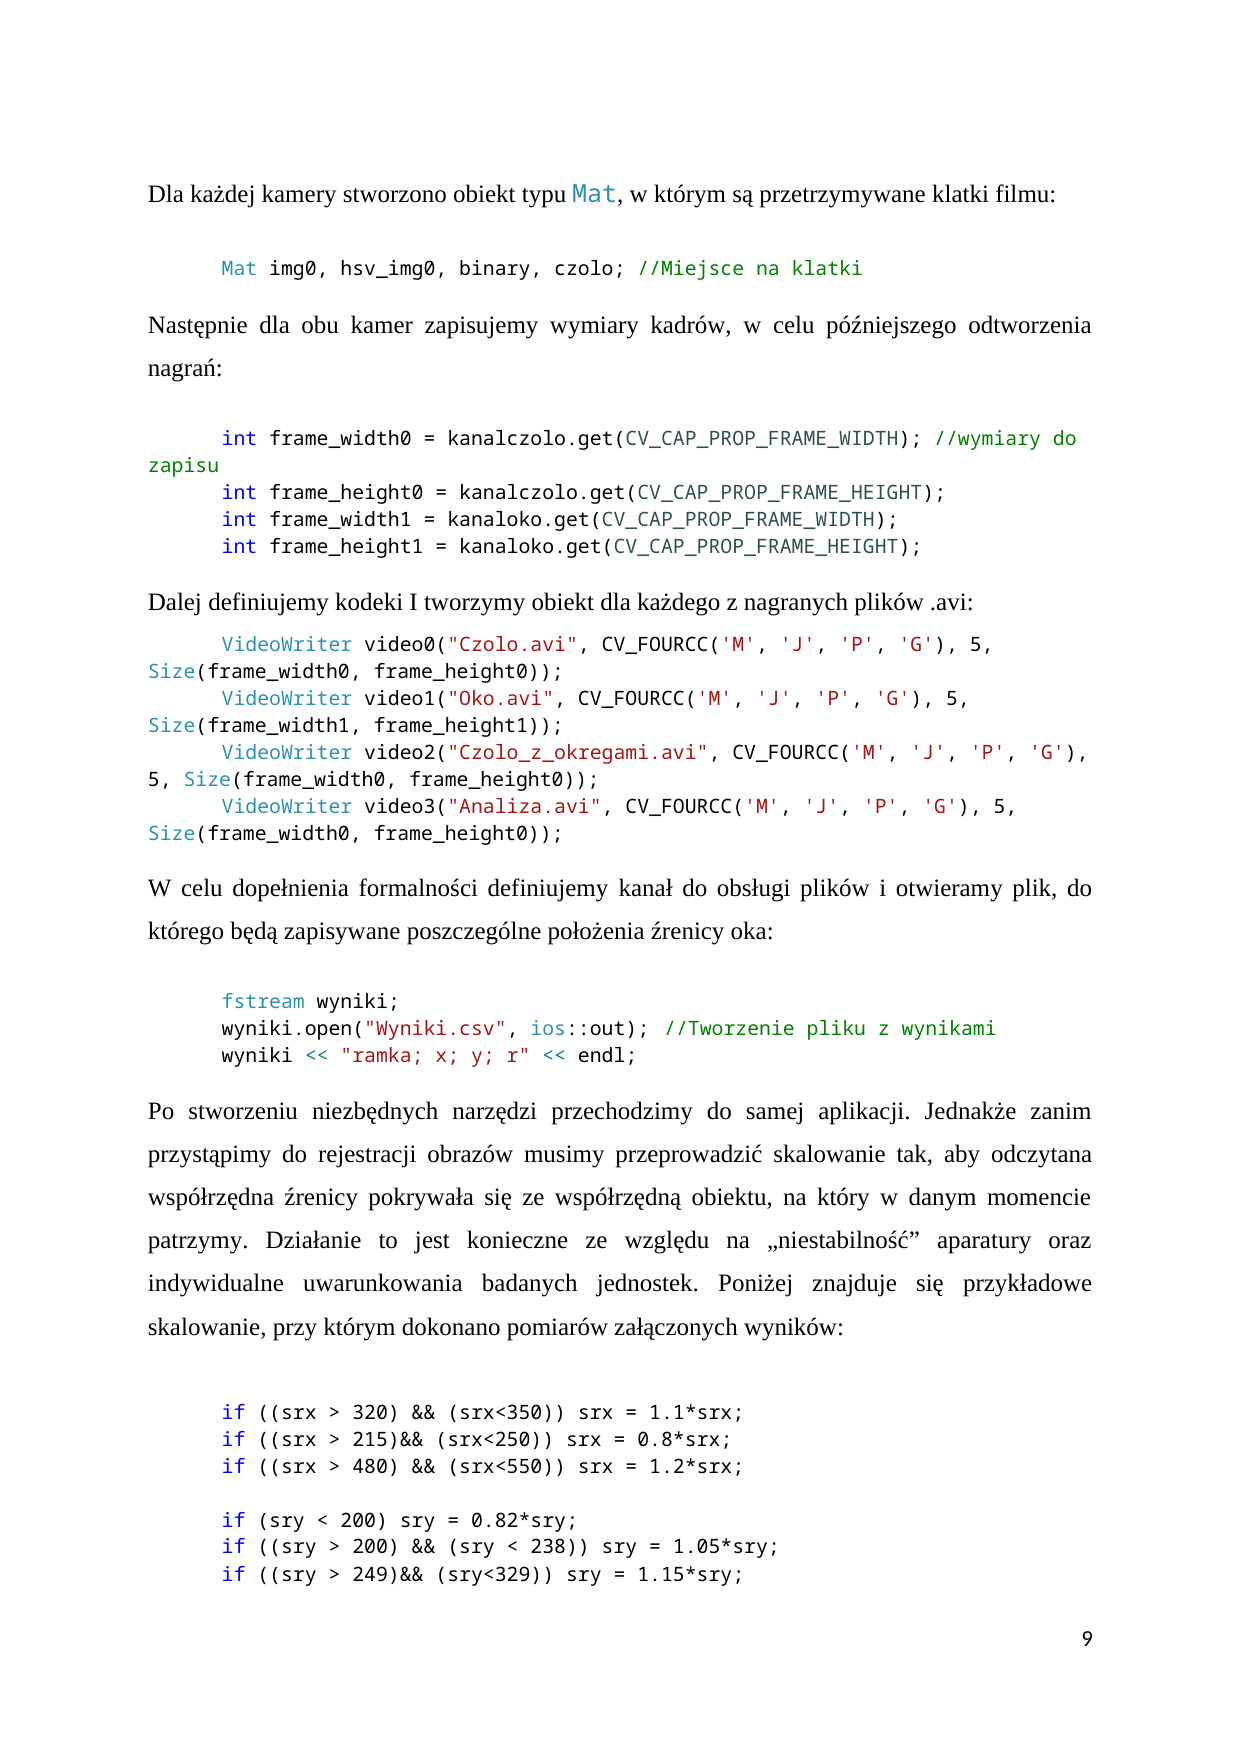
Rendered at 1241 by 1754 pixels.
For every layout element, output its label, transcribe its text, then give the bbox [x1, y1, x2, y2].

text fstream wyniki; [148, 987, 1093, 1014]
text wyniki.open("Wyniki.csv", ios::out); //Tworzenie pliku z wynikami [148, 1014, 1093, 1041]
text VideoWriter video2("Czolo_z_okregami.avi", CV_FOURCC('M', 'J', 'P', 'G'), 5, Size(frame_width0, frame_height0)); [148, 738, 1093, 792]
text int frame_height1 = kanaloko.get(CV_CAP_PROP_FRAME_HEIGHT); [148, 532, 1093, 559]
text W celu dopełnienia formalności definiujemy kanał do obsługi plików i otwieramy plik, do którego będą zapisywane poszczególne położenia źrenicy oka: [148, 873, 1093, 945]
text int frame_height0 = kanalczolo.get(CV_CAP_PROP_FRAME_HEIGHT); [148, 478, 1093, 505]
text Dalej definiujemy kodeki I tworzymy obiekt dla każdego z nagranych plików .avi: [148, 587, 1093, 616]
text if ((srx > 320) && (srx<350)) srx = 1.1*srx; [148, 1398, 1093, 1425]
text int frame_width0 = kanalczolo.get(CV_CAP_PROP_FRAME_WIDTH); //wymiary do zapisu [148, 424, 1093, 478]
text if ((sry > 249)&& (sry<329)) sry = 1.15*sry; [148, 1560, 1093, 1587]
text VideoWriter video0("Czolo.avi", CV_FOURCC('M', 'J', 'P', 'G'), 5, Size(frame_width0, frame_height0)); [148, 630, 1093, 684]
text Dla każdej kamery stworzono obiekt typu Mat, w którym są przetrzymywane klatki filmu: [148, 176, 1093, 210]
text if ((srx > 480) && (srx<550)) srx = 1.2*srx; [148, 1452, 1093, 1479]
text int frame_width1 = kanaloko.get(CV_CAP_PROP_FRAME_WIDTH); [148, 505, 1093, 532]
text Następnie dla obu kamer zapisujemy wymiary kadrów, w celu późniejszego odtworzenia nagrań: [148, 310, 1093, 382]
text VideoWriter video1("Oko.avi", CV_FOURCC('M', 'J', 'P', 'G'), 5, Size(frame_width1, frame_height1)); [148, 684, 1093, 738]
text Po stworzeniu niezbędnych narzędzi przechodzimy do samej aplikacji. Jednakże zanim przystąpimy do rejestracji obrazów musimy przeprowadzić skalowanie tak, aby odczytana współrzędna źrenicy pokrywała się ze współrzędną obiektu, na który w danym momencie patrzymy. Działanie to jest konieczne ze względu na „niestabilność” aparatury oraz indywidualne uwarunkowania badanych jednostek. Poniżej znajduje się przykładowe skalowanie, przy którym dokonano pomiarów załączonych wyników: [148, 1096, 1093, 1340]
text if (sry < 200) sry = 0.82*sry; [148, 1506, 1093, 1533]
text Mat img0, hsv_img0, binary, czolo; //Miejsce na klatki [148, 255, 1093, 282]
text if ((sry > 200) && (sry < 238)) sry = 1.05*sry; [148, 1533, 1093, 1560]
text wyniki << "ramka; x; y; r" << endl; [148, 1041, 1093, 1068]
text VideoWriter video3("Analiza.avi", CV_FOURCC('M', 'J', 'P', 'G'), 5, Size(frame_width0, frame_height0)); [148, 792, 1093, 846]
text if ((srx > 215)&& (srx<250)) srx = 0.8*srx; [148, 1425, 1093, 1452]
